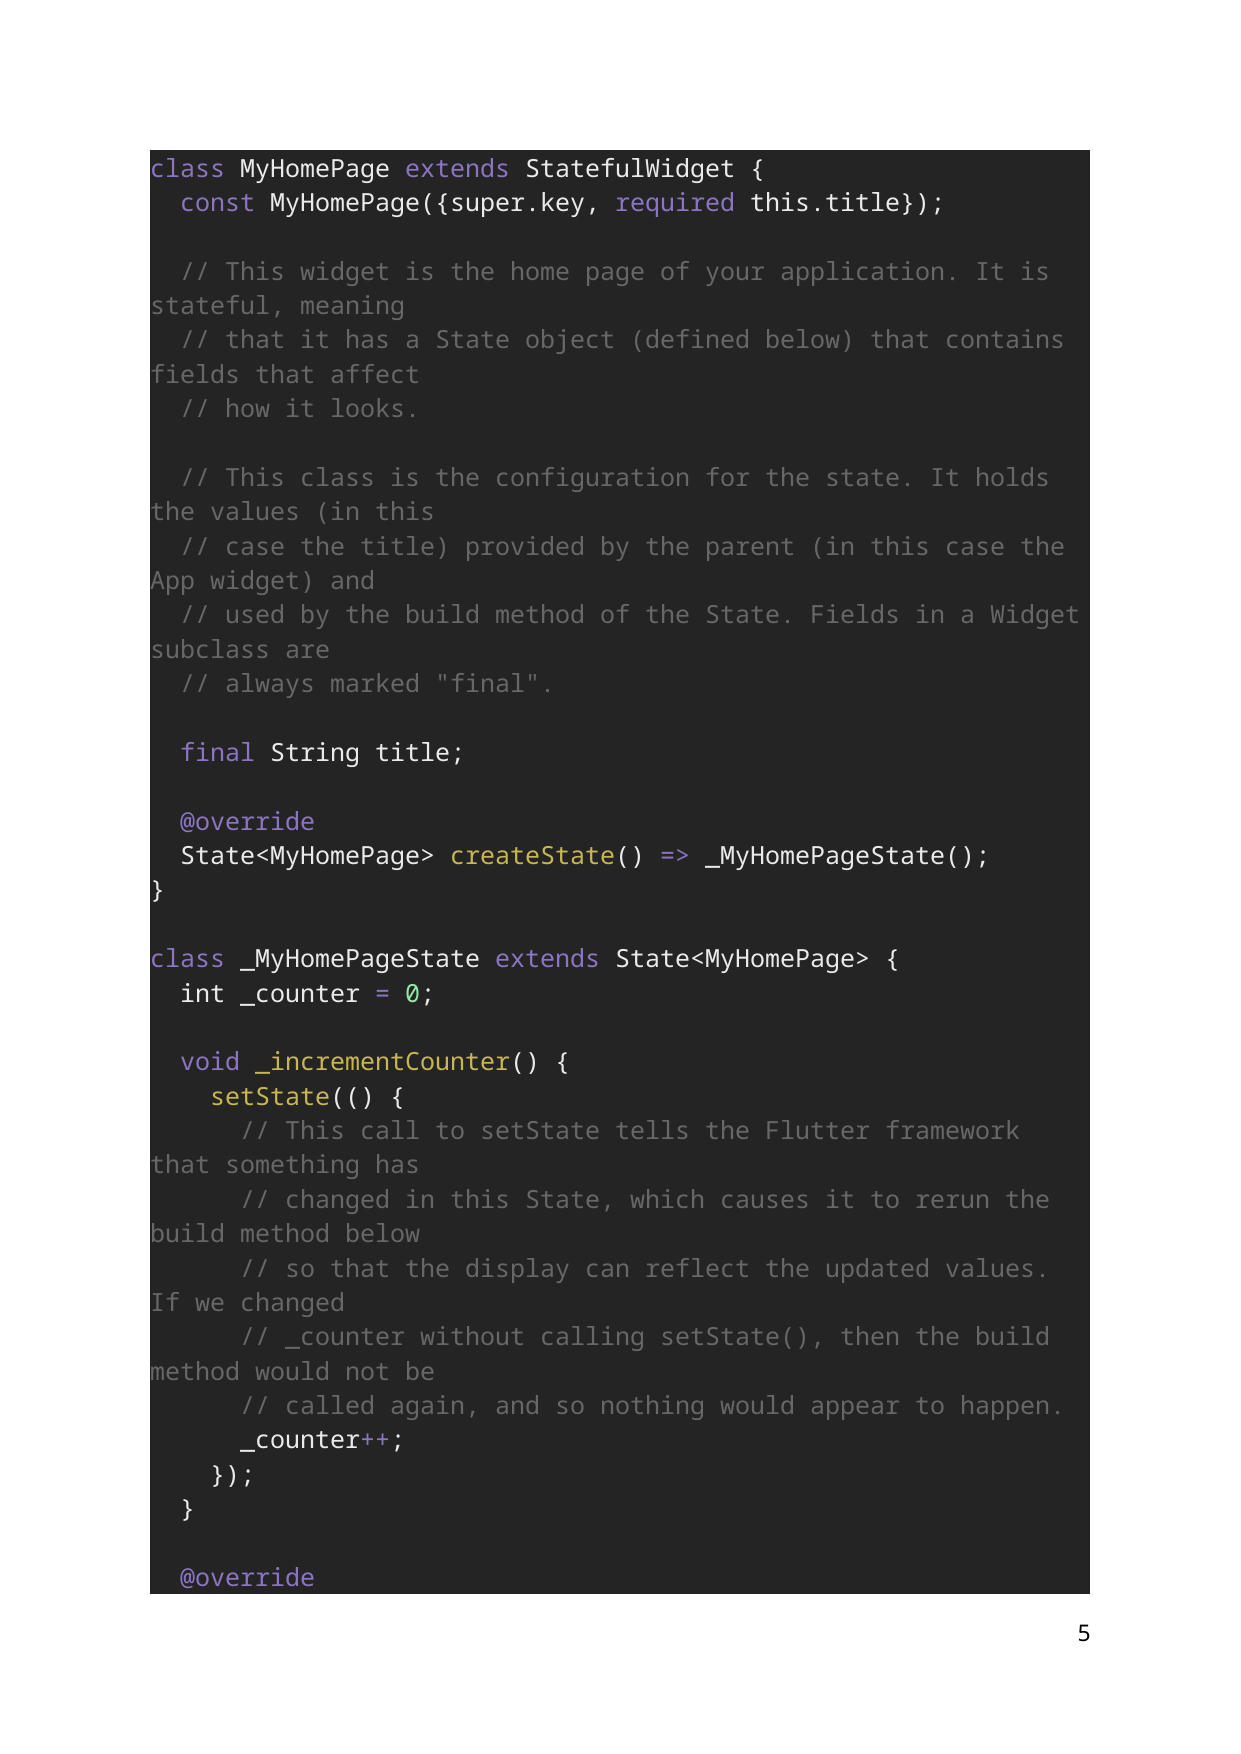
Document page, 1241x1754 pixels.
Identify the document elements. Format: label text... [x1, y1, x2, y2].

text _counter++; [150, 1422, 1090, 1456]
text // case the title) provided by the parent (in this case the App widget) and [150, 528, 1090, 597]
text // used by the build method of the State. Fields in a Widget subclass are [150, 597, 1090, 666]
text @override [150, 1559, 1090, 1594]
text } [150, 1491, 1090, 1525]
text // so that the display can reflect the updated values. If we changed [150, 1250, 1090, 1319]
text void _incrementCounter() { [150, 1044, 1090, 1078]
text // called again, and so nothing would appear to happen. [150, 1387, 1090, 1422]
text @override [150, 803, 1090, 837]
text // always marked "final". [150, 666, 1090, 700]
text class _MyHomePageState extends State<MyHomePage> { [150, 941, 1090, 975]
text // _counter without calling setState(), then the build method would not be [150, 1319, 1090, 1387]
text final String title; [150, 734, 1090, 769]
text // This widget is the home page of your application. It is stateful, meaning [150, 253, 1090, 322]
text // This call to setState tells the Flutter framework that something has [150, 1112, 1090, 1181]
text State<MyHomePage> createState() => _MyHomePageState(); [150, 837, 1090, 872]
text } [150, 872, 1090, 906]
text class MyHomePage extends StatefulWidget { [150, 150, 1090, 184]
text // how it looks. [150, 391, 1090, 425]
text int _counter = 0; [150, 975, 1090, 1009]
text }); [150, 1456, 1090, 1491]
text // This class is the configuration for the state. It holds the values (in this [150, 459, 1090, 528]
text const MyHomePage({super.key, required this.title}); [150, 184, 1090, 219]
text // changed in this State, which causes it to rerun the build method below [150, 1181, 1090, 1250]
text // that it has a State object (defined below) that contains fields that affect [150, 322, 1090, 391]
text setState(() { [150, 1078, 1090, 1112]
